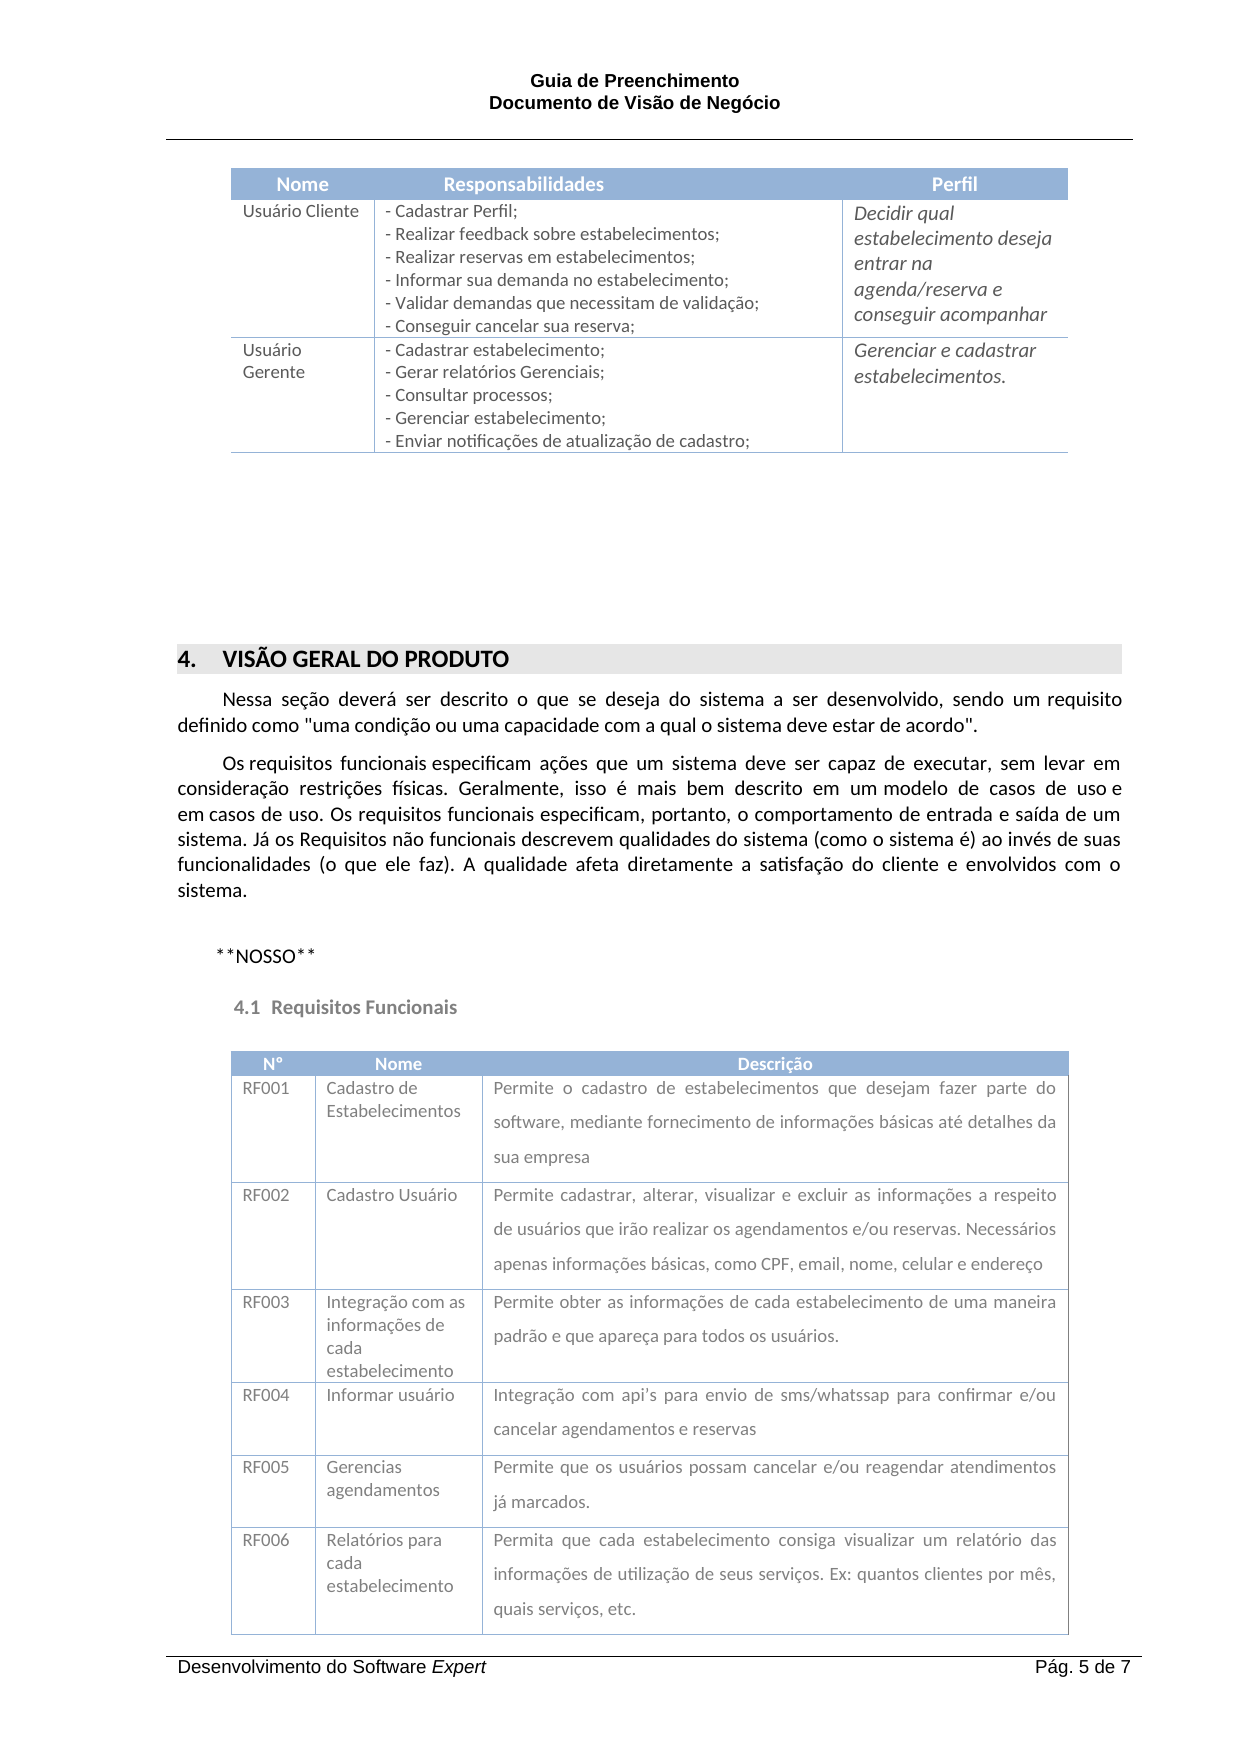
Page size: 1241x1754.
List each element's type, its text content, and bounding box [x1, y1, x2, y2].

text **NOSSO** [177, 944, 1122, 969]
table_header Nome [231, 171, 374, 197]
table_cell Usuário Cliente [231, 200, 374, 337]
table_cell RF003 [232, 1290, 315, 1382]
table_cell Usuário Gerente [231, 338, 374, 452]
table_cell RF004 [232, 1383, 315, 1454]
table_cell Gerenciar e cadastrar estabelecimentos. [843, 338, 1068, 452]
text Nessa seção deverá ser descrito o que se deseja do sistema a ser desenvolvido, sendo um requisito definido como "uma condição ou uma capacidade com a qual o sistema deve estar de acordo". [177, 687, 1122, 737]
table_header Responsabilidades [374, 171, 674, 197]
table_cell - Cadastrar Perfil; - Realizar feedback sobre estabelecimentos; - Realizar reservas em estabelecimentos; - Informar sua demanda no estabelecimento; - Validar demandas que necessitam de validação; - Conseguir cancelar sua reserva; [375, 200, 842, 337]
text Os requisitos funcionais especificam ações que um sistema deve ser capaz de executar, sem levar em consideração restrições físicas. Geralmente, isso é mais bem descrito em um modelo de casos de uso e em casos de uso. Os requisitos funcionais especificam, portanto, o comportamento de entrada e saída de um sistema. Já os Requisitos não funcionais descrevem qualidades do sistema (como o sistema é) ao invés de suas funcionalidades (o que ele faz). A qualidade afeta diretamente a satisfação do cliente e envolvidos com o sistema. [177, 750, 1122, 902]
table_cell RF001 [232, 1076, 315, 1182]
table_header Perfil [674, 171, 1068, 197]
table_cell Permite que os usuários possam cancelar e/ou reagendar atendimentos já marcados. [483, 1456, 1068, 1527]
table_header Nome [316, 1052, 482, 1075]
table_cell Relatórios para cada estabelecimento [316, 1528, 482, 1634]
table_cell Cadastro Usuário [316, 1183, 482, 1289]
table_cell Gerencias agendamentos [316, 1456, 482, 1527]
table_cell Integração com api’s para envio de sms/whatssap para confirmar e/ou cancelar agendamentos e reservas [483, 1383, 1068, 1454]
table_cell RF005 [232, 1456, 315, 1527]
table_cell Cadastro de Estabelecimentos [316, 1076, 482, 1182]
table_cell - Cadastrar estabelecimento; - Gerar relatórios Gerenciais; - Consultar processos; - Gerenciar estabelecimento; - Enviar notificações de atualização de cadastro; [375, 338, 842, 452]
table_cell Informar usuário [316, 1383, 482, 1454]
table_cell Permite obter as informações de cada estabelecimento de uma maneira padrão e que apareça para todos os usuários. [483, 1290, 1068, 1382]
table_cell Decidir qual estabelecimento deseja entrar na agenda/reserva e conseguir acompanhar [843, 200, 1068, 337]
table_cell Permite cadastrar, alterar, visualizar e excluir as informações a respeito de usuários que irão realizar os agendamentos e/ou reservas. Necessários apenas informações básicas, como CPF, email, nome, celular e endereço [483, 1183, 1068, 1289]
table_cell Permita que cada estabelecimento consiga visualizar um relatório das informações de utilização de seus serviços. Ex: quantos clientes por mês, quais serviços, etc. [483, 1528, 1068, 1634]
table_cell Integração com as informações de cada estabelecimento [316, 1290, 482, 1382]
table_cell Permite o cadastro de estabelecimentos que desejam fazer parte do software, mediante fornecimento de informações básicas até detalhes da sua empresa [483, 1076, 1068, 1182]
table_header Descrição [483, 1052, 1068, 1075]
table_header Nº [232, 1052, 315, 1075]
table_cell RF002 [232, 1183, 315, 1289]
table_cell RF006 [232, 1528, 315, 1634]
subtitle Requisitos Funcionais [233, 994, 1122, 1019]
subtitle VISÃO GERAL DO PRODUTO [177, 644, 1122, 674]
